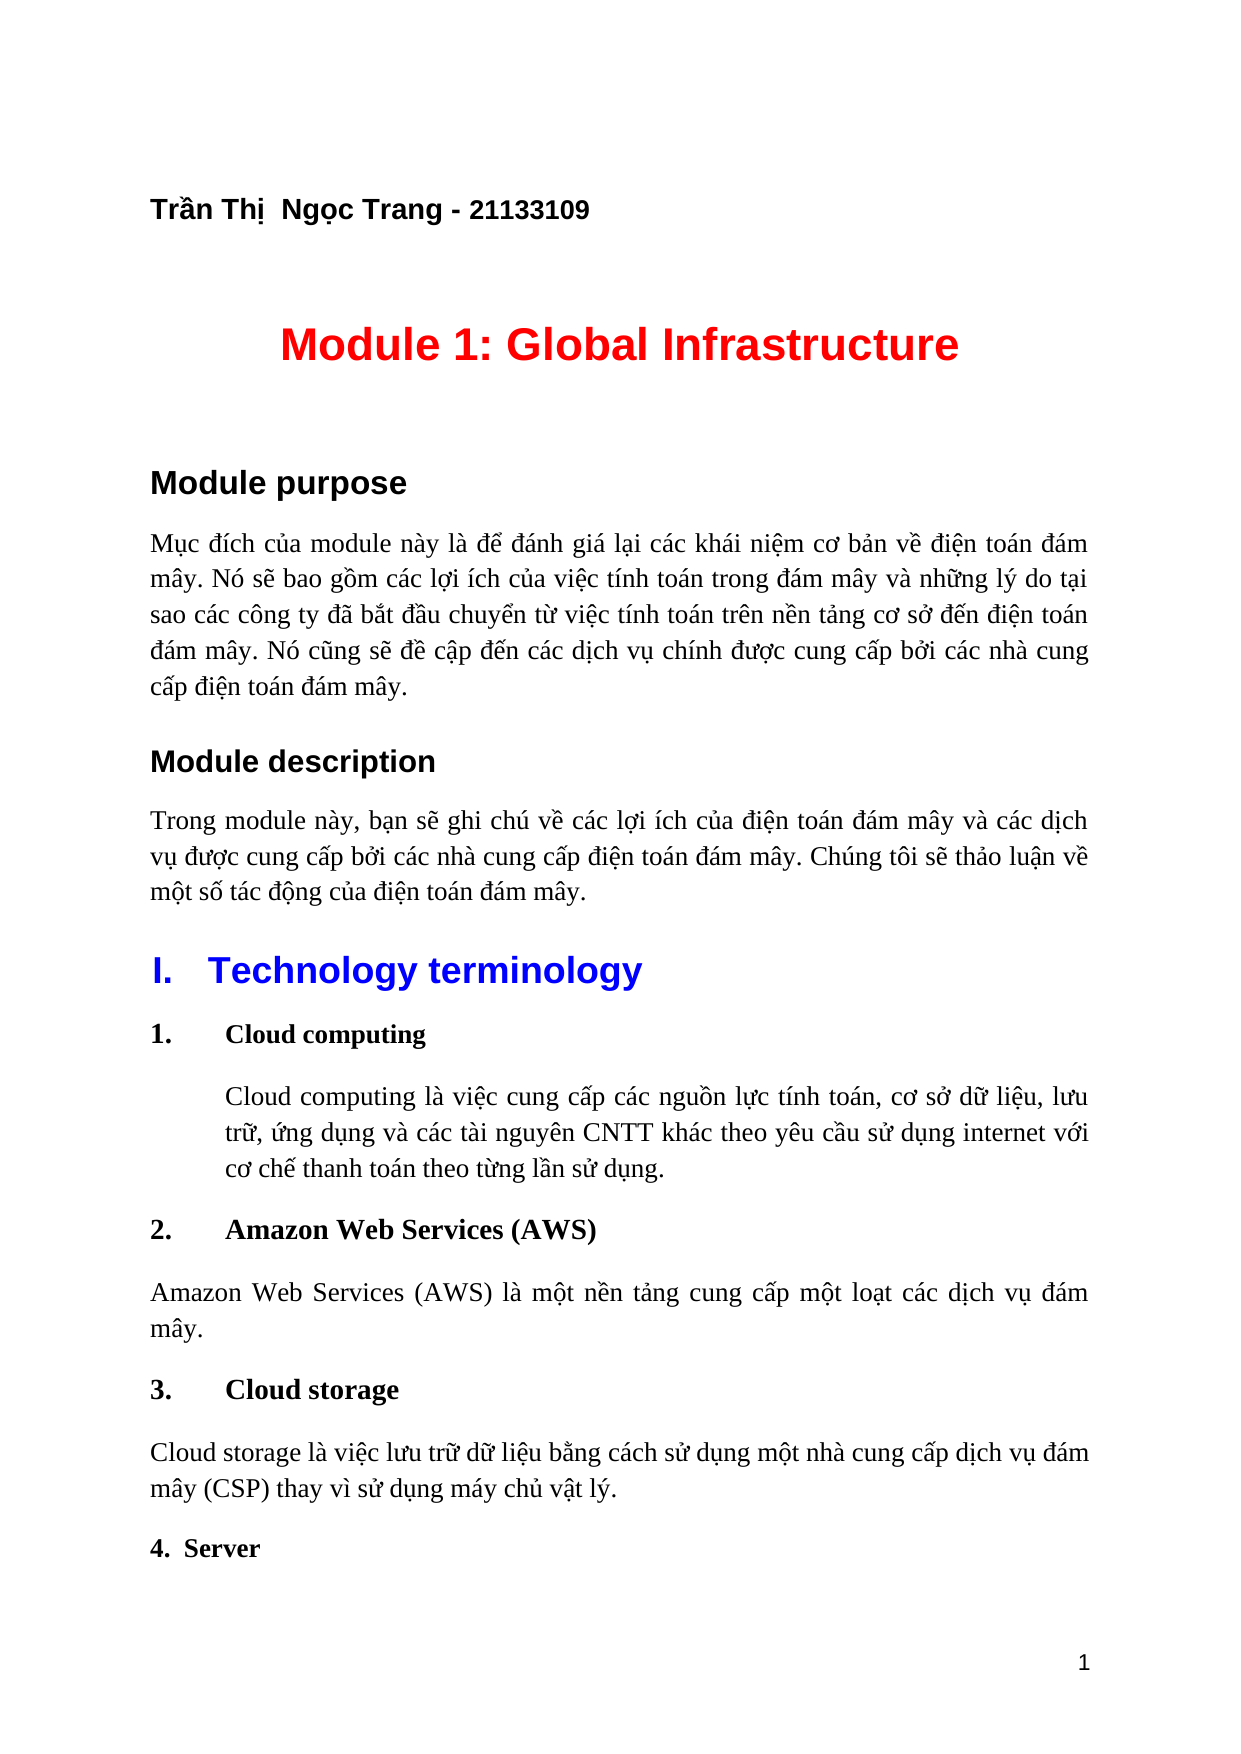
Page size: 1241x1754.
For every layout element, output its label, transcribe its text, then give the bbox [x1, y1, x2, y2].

text 3. Cloud storage [150, 1372, 1090, 1406]
text Cloud storage là việc lưu trữ dữ liệu bằng cách sử dụng một nhà cung cấp dịch vụ đám mây (CSP) thay vì sử dụng máy chủ vật lý. [150, 1436, 1090, 1503]
text Mục đích của module này là để đánh giá lại các khái niệm cơ bản về điện toán đám mây. Nó sẽ bao gồm các lợi ích của việc tính toán trong đám mây và những lý do tại sao các công ty đã bắt đầu chuyển từ việc tính toán trên nền tảng cơ sở đến điện toán đám mây. Nó cũng sẽ đề cập đến các dịch vụ chính được cung cấp bởi các nhà cung cấp điện toán đám mây. [150, 527, 1090, 701]
text Trong module này, bạn sẽ ghi chú về các lợi ích của điện toán đám mây và các dịch vụ được cung cấp bởi các nhà cung cấp điện toán đám mây. Chúng tôi sẽ thảo luận về một số tác động của điện toán đám mây. [150, 804, 1090, 906]
subtitle Module description [150, 743, 1090, 779]
subtitle I. Technology terminology [152, 948, 1090, 992]
subtitle Module purpose [150, 463, 1090, 502]
text 1. Cloud computing [150, 1017, 1090, 1050]
text Amazon Web Services (AWS) là một nền tảng cung cấp một loạt các dịch vụ đám mây. [150, 1276, 1090, 1343]
subtitle Module 1: Global Infrastructure [150, 318, 1090, 371]
text 2. Amazon Web Services (AWS) [150, 1212, 1090, 1246]
subtitle Trần Thị Ngọc Trang - 21133109 [150, 192, 1090, 225]
text Cloud computing là việc cung cấp các nguồn lực tính toán, cơ sở dữ liệu, lưu trữ, ứng dụng và các tài nguyên CNTT khác theo yêu cầu sử dụng internet với cơ chế thanh toán theo từng lần sử dụng. [225, 1080, 1090, 1183]
text 4. Server [150, 1532, 1090, 1563]
